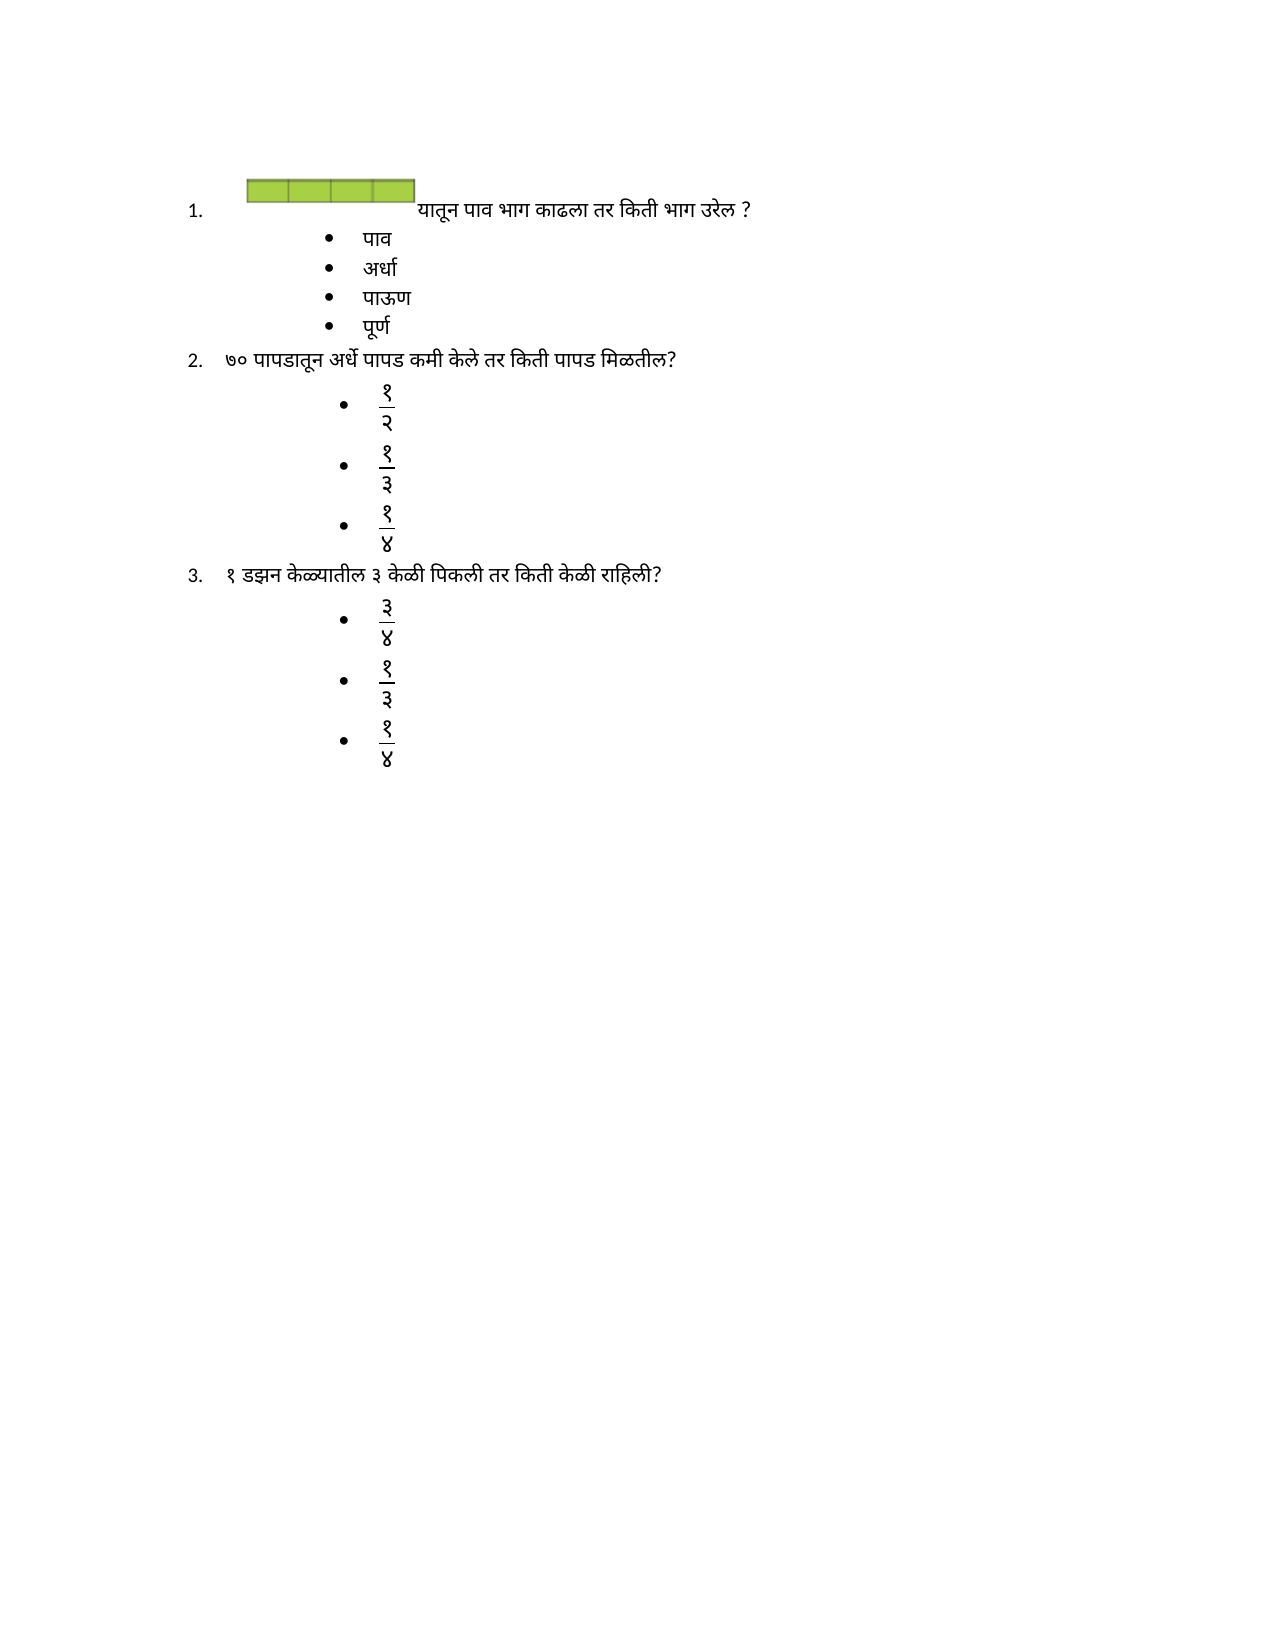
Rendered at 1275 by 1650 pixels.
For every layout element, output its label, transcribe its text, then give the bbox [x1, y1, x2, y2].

list १ डझन केळ्यातील ३ केळी पिकली तर किती केळी राहिली? [187, 560, 1125, 591]
list यातून पाव भाग काढला तर किती भाग उरेल ? [187, 150, 1125, 226]
list पाव [325, 228, 1125, 255]
list अर्धा [325, 257, 1125, 284]
list पाऊण [325, 287, 1125, 314]
list ७० पापडातून अर्धे पापड कमी केले तर किती पापड मिळतील? [187, 345, 1125, 376]
list पूर्ण [325, 316, 1125, 343]
